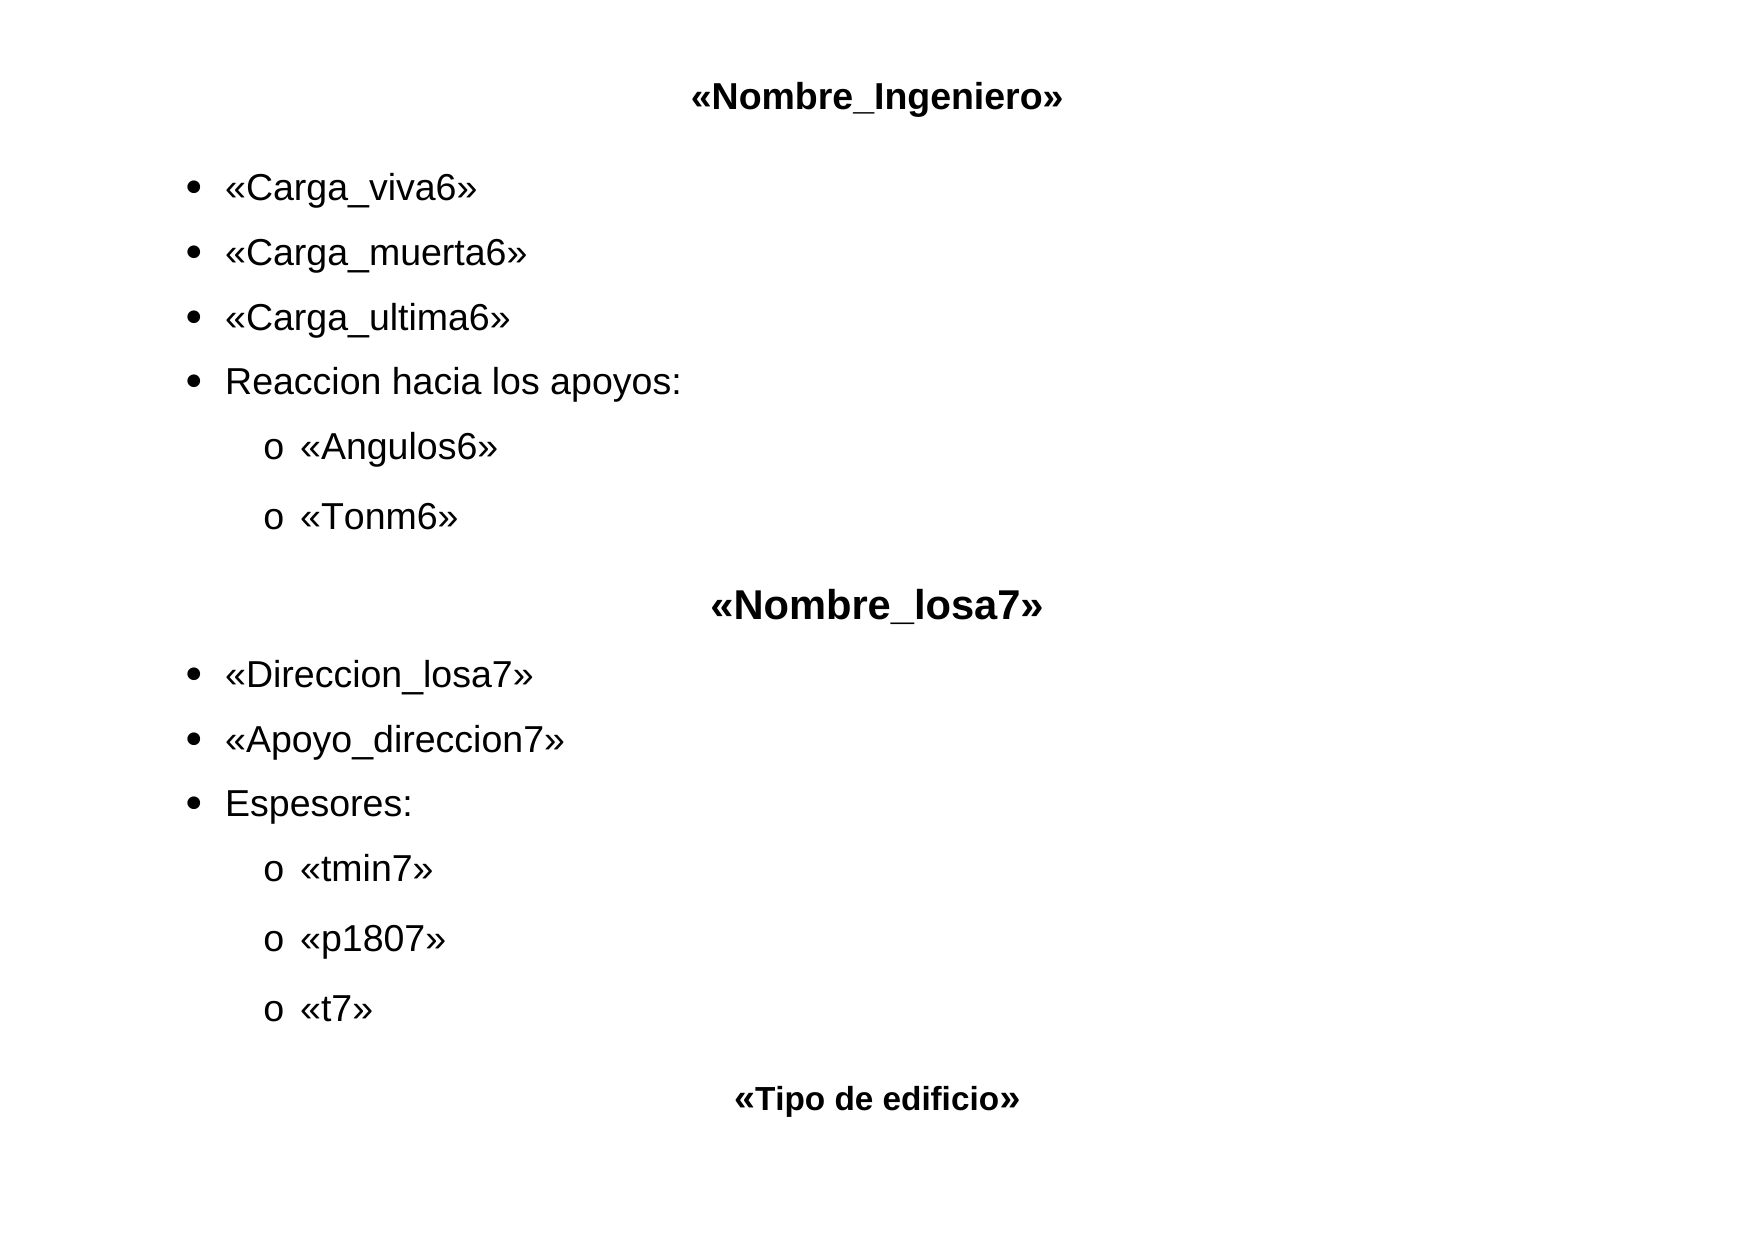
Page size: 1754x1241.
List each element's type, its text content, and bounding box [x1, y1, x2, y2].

list «Direccion_losa7» [187, 652, 1604, 695]
list «t7» [262, 986, 1604, 1032]
list «p1807» [262, 916, 1604, 963]
list «Apoyo_direccion7» [187, 717, 1604, 760]
list «Carga_viva6» [187, 165, 1604, 208]
list «Carga_muerta6» [187, 230, 1604, 273]
text «Nombre_losa7» [150, 580, 1604, 628]
list «tmin7» [262, 846, 1604, 893]
list «Angulos6» [262, 424, 1604, 471]
list «Carga_ultima6» [187, 295, 1604, 338]
list Espesores: [187, 782, 1604, 825]
list Reaccion hacia los apoyos: [187, 359, 1604, 403]
list «Tonm6» [262, 494, 1604, 540]
